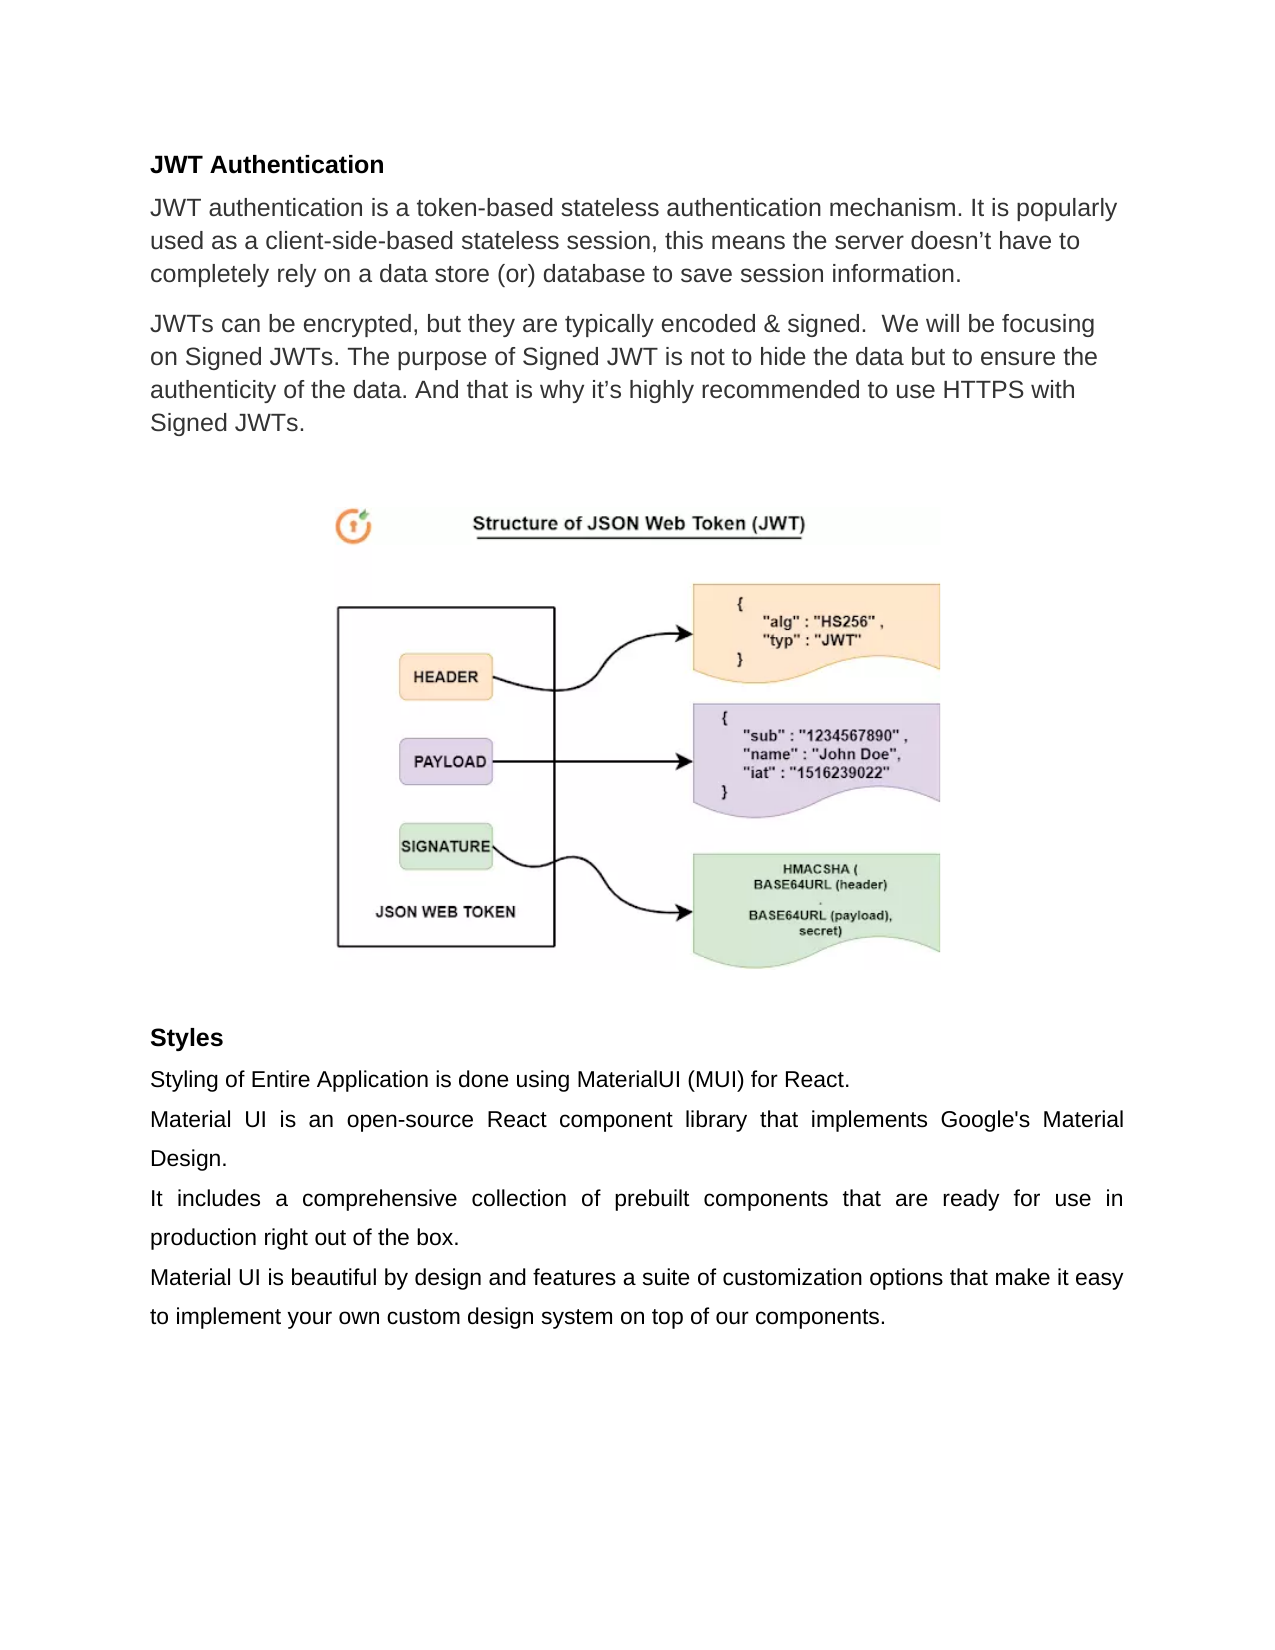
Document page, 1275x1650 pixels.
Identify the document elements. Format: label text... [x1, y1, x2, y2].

text Styles [150, 1023, 1125, 1052]
text Material UI is an open-source React component library that implements Google's Material Design. [150, 1106, 1125, 1172]
text It includes a comprehensive collection of prebuilt components that are ready for use in production right out of the box. [150, 1185, 1125, 1251]
picture [334, 507, 941, 970]
text JWT Authentication [150, 150, 1125, 179]
text Material UI is beautiful by design and features a suite of customization options that make it easy to implement your own custom design system on top of our components. [150, 1264, 1125, 1330]
text Styling of Entire Application is done using MaterialUI (MUI) for React. [150, 1066, 1125, 1093]
text JWT authentication is a token-based stateless authentication mechanism. It is popularly used as a client-side-based stateless session, this means the server doesn’t have to completely rely on a data store (or) database to save session information. [150, 193, 1125, 288]
text JWTs can be encrypted, but they are typically encoded & signed. We will be focusing on Signed JWTs. The purpose of Signed JWT is not to hide the data but to ensure the authenticity of the data. And that is why it’s highly recommended to use HTTPS with Signed JWTs. [150, 309, 1125, 437]
